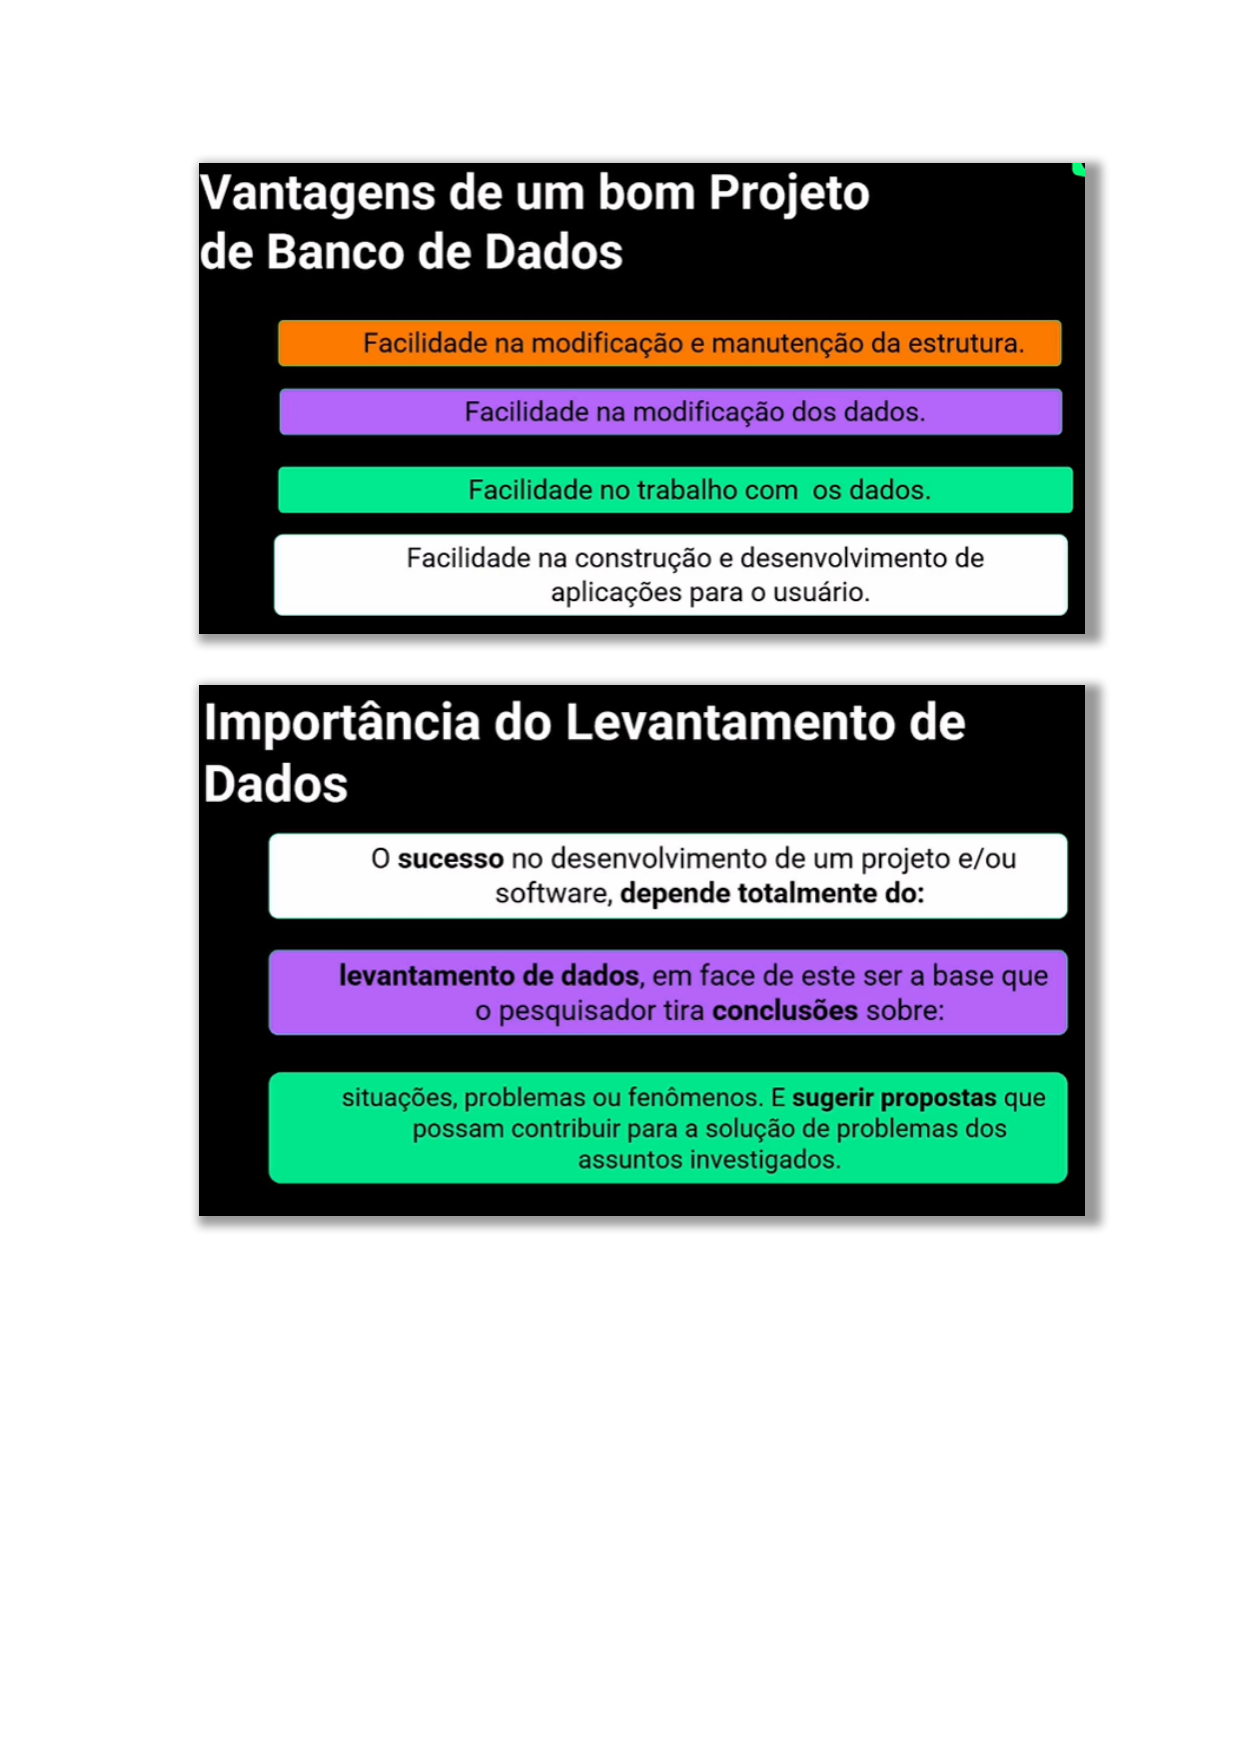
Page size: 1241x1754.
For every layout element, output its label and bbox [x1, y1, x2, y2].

picture [199, 163, 1085, 634]
picture [199, 685, 1085, 1216]
